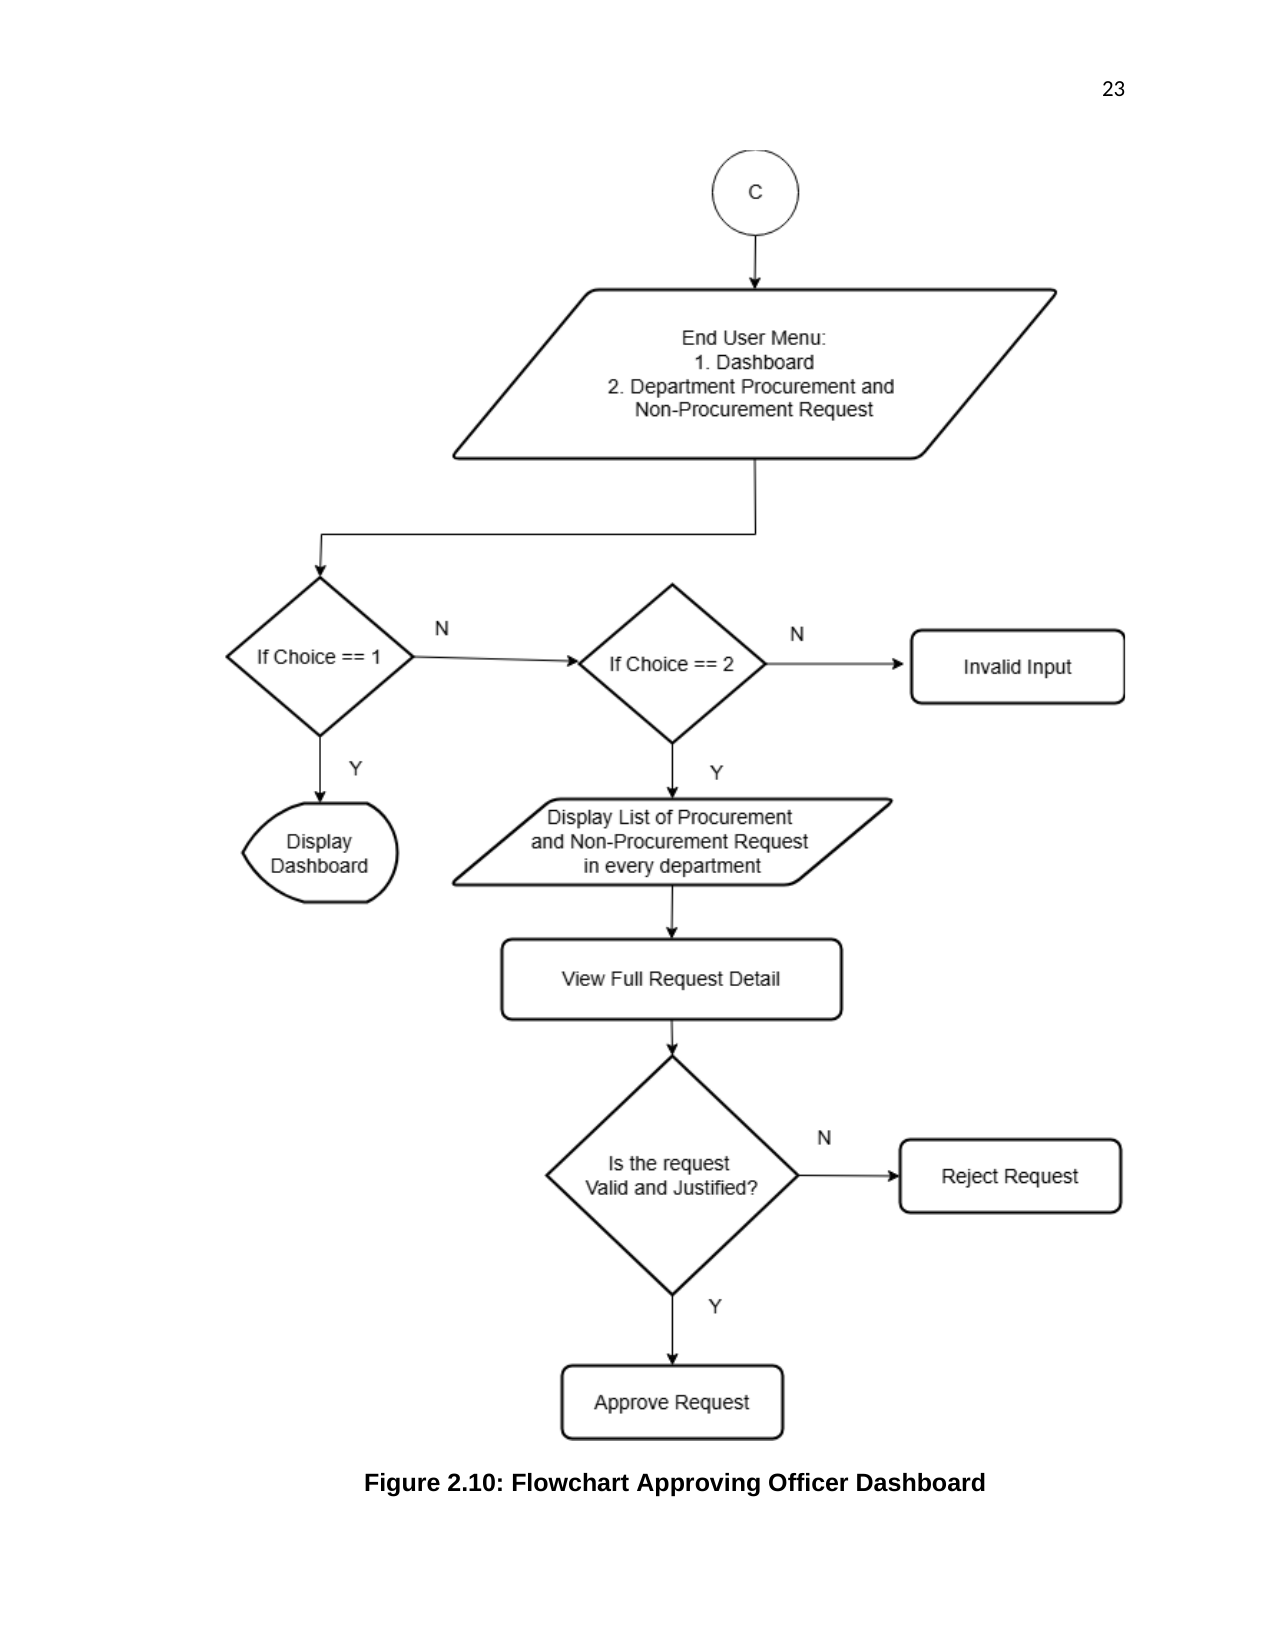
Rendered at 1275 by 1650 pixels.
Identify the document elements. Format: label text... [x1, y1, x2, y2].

text Figure 2.10: Flowchart Approving Officer Dashboard [225, 1468, 1125, 1497]
picture [225, 150, 1125, 1441]
